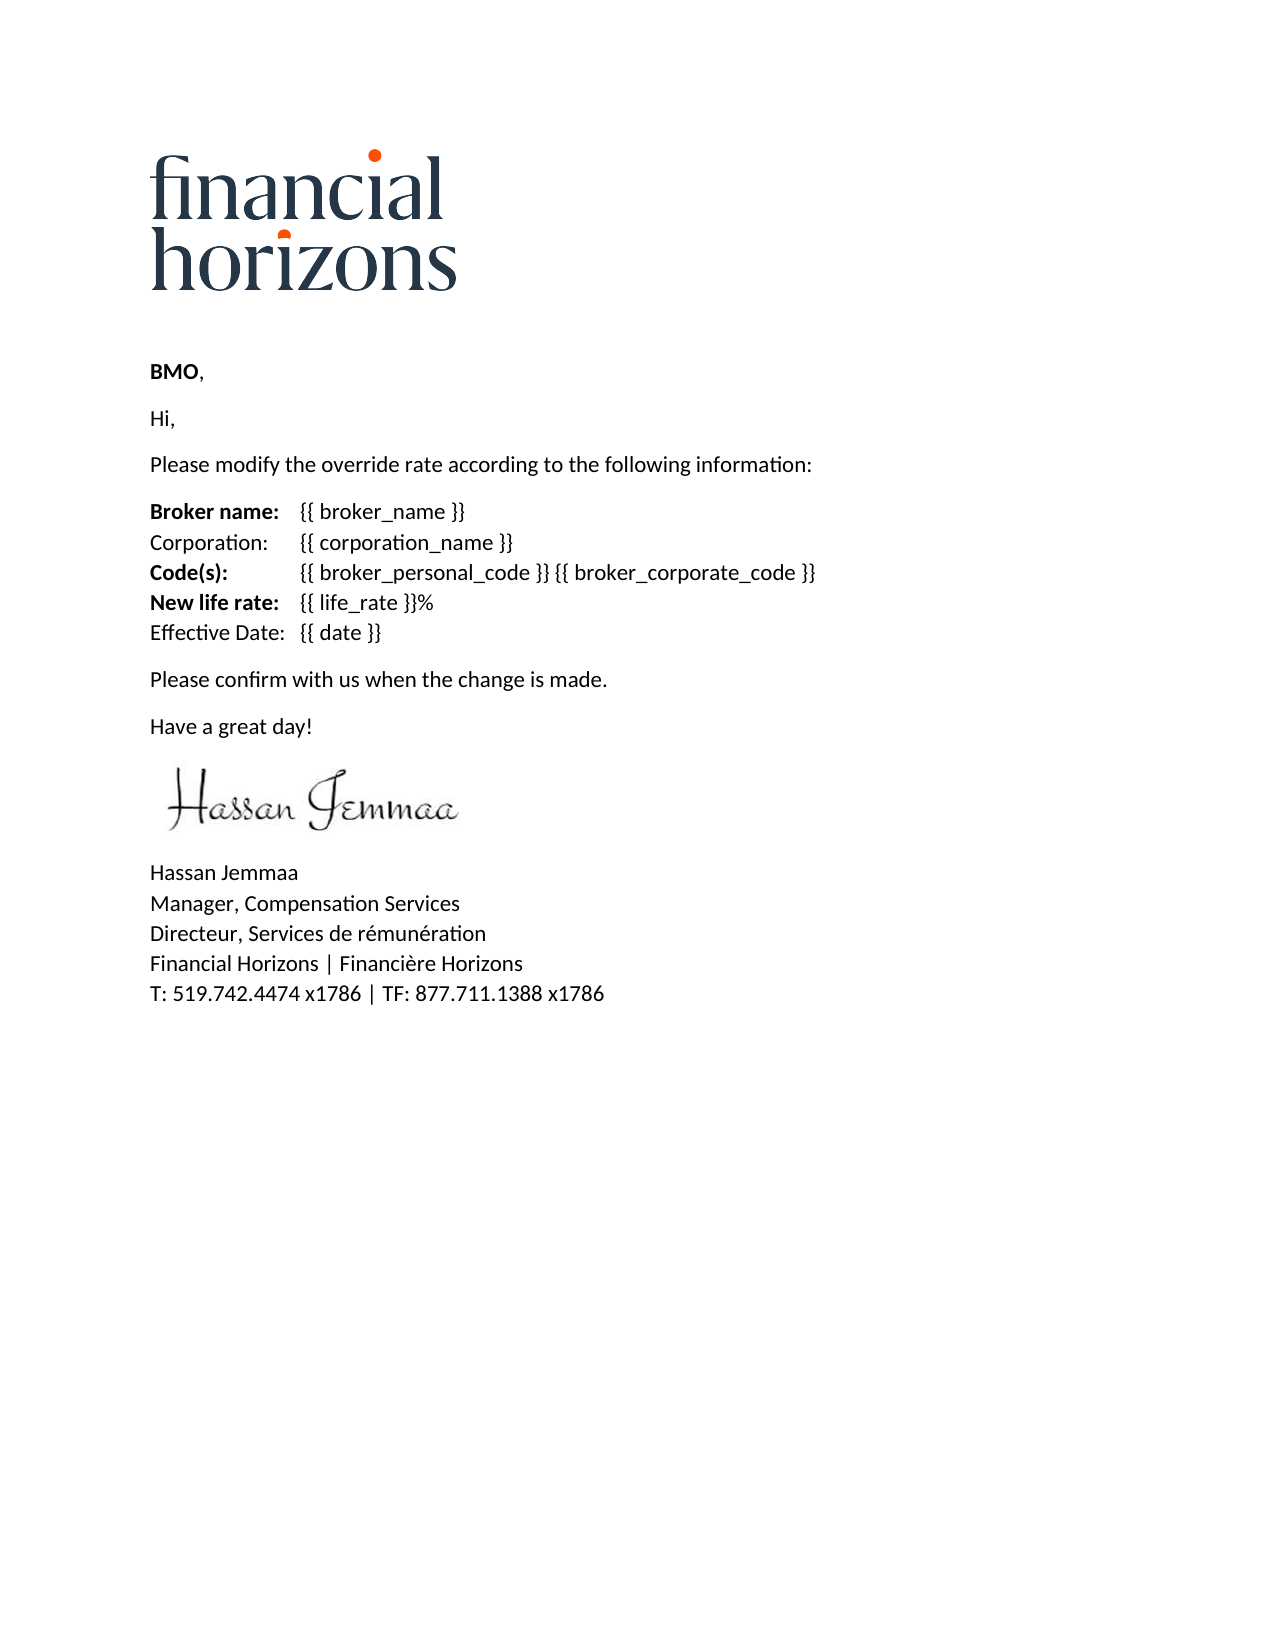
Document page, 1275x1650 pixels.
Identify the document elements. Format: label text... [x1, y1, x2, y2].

picture [150, 149, 456, 291]
text Hassan Jemmaa Manager, Compensation Services Directeur, Services de rémunération Financial Horizons | Financière Horizons T: 519.742.4474 x1786 | TF: 877.711.1388 x1786 [150, 858, 1125, 1007]
text Please confirm with us when the change is made. [150, 665, 1125, 693]
text Hi, [150, 404, 1125, 432]
picture [150, 758, 476, 840]
text Have a great day! [150, 712, 1125, 740]
text Please modify the override rate according to the following information: [150, 451, 1125, 479]
text BMO, [150, 357, 1125, 385]
text Broker name: {{ broker_name }} Corporation: {{ corporation_name }} Code(s): {{ broker_personal_code }} {{ broker_corporate_code }} New life rate: {{ life_rate }}% Effective Date: {{ date }} [150, 497, 1125, 646]
